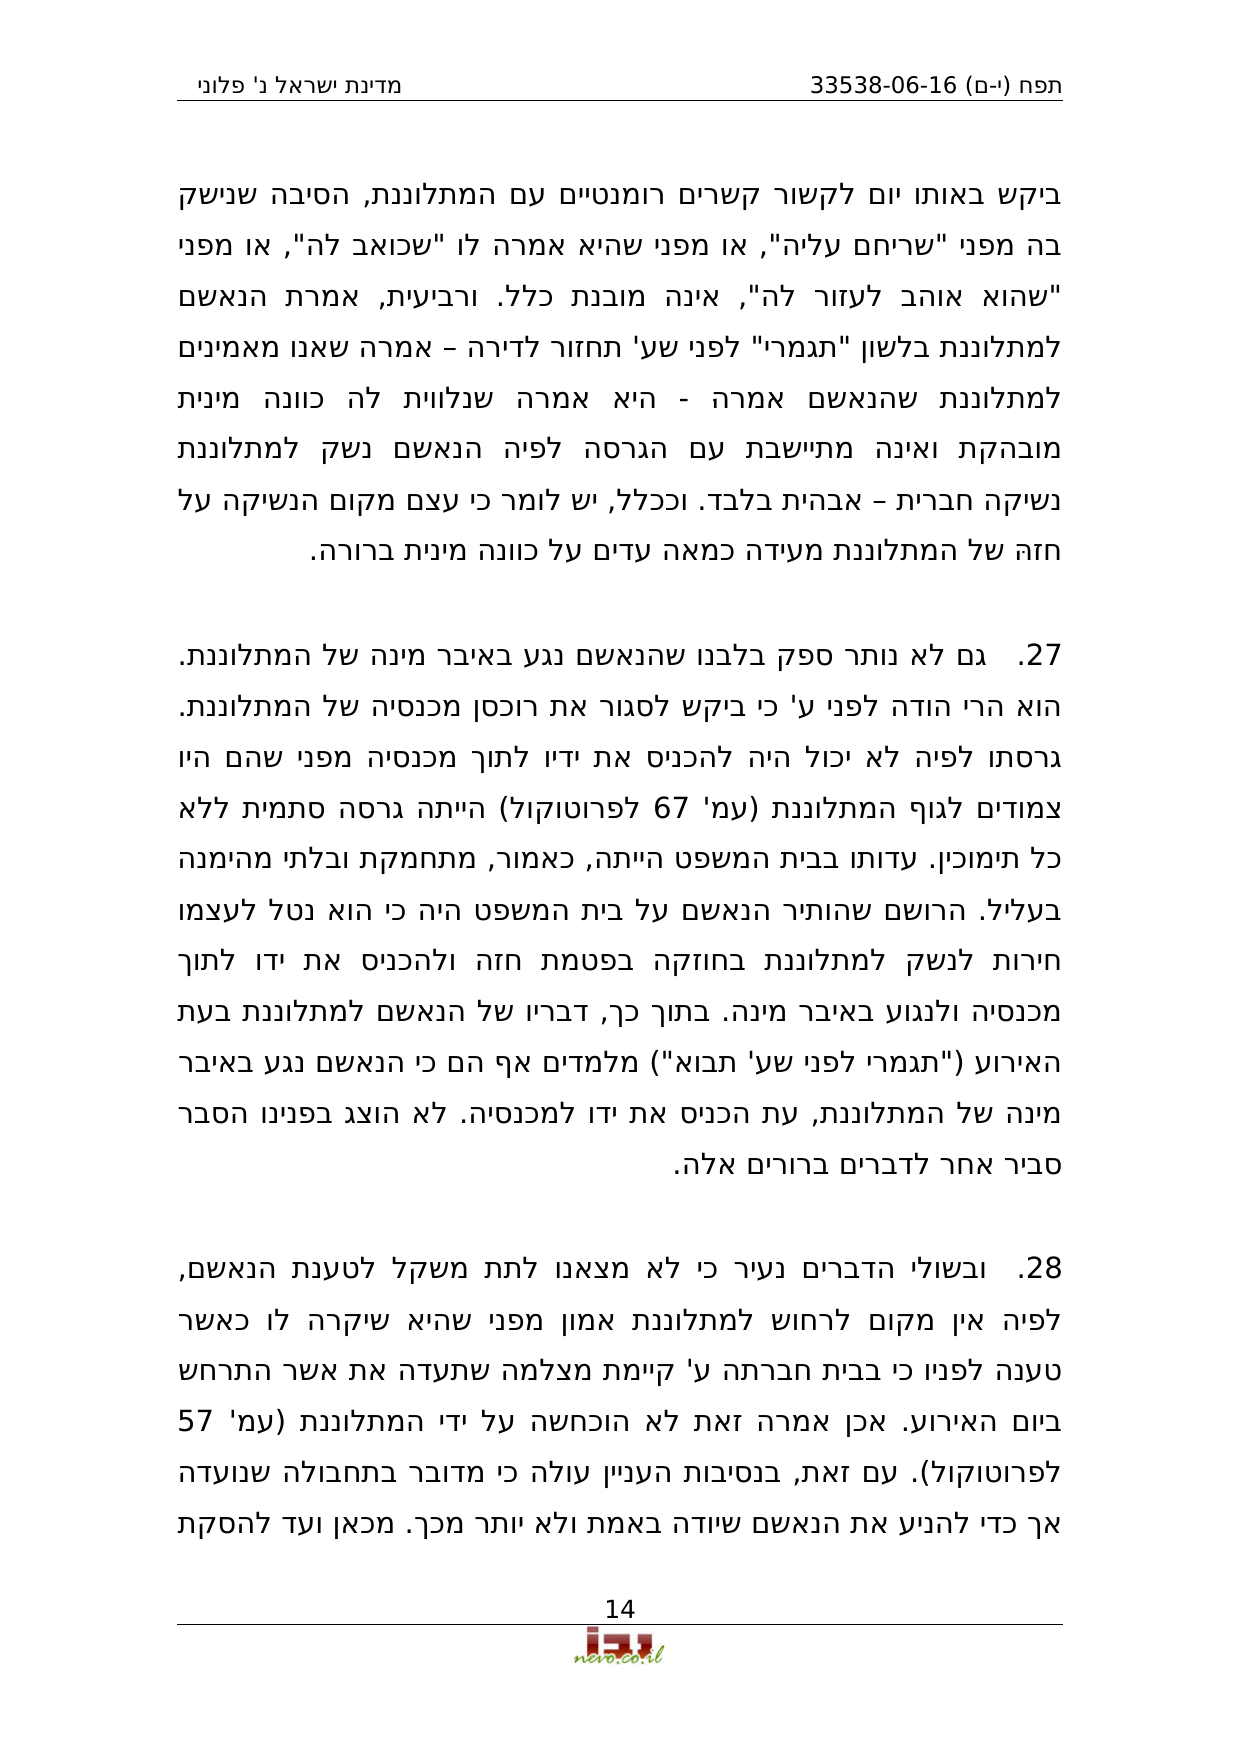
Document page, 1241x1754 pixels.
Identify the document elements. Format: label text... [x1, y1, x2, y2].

text 27. גם לא נותר ספק בלבנו שהנאשם נגע באיבר מינה של המתלוננת. הוא הרי הודה לפני ע' כי ביקש לסגור את רוכסן מכנסיה של המתלוננת. גרסתו לפיה לא יכול היה להכניס את ידיו לתוך מכנסיה מפני שהם היו צמודים לגוף המתלוננת (עמ' 67 לפרוטוקול) הייתה גרסה סתמית ללא כל תימוכין. עדותו בבית המשפט הייתה, כאמור, מתחמקת ובלתי מהימנה בעליל. הרושם שהותיר הנאשם על בית המשפט היה כי הוא נטל לעצמו חירות לנשק למתלוננת בחוזקה בפטמת חזהּ ולהכניס את ידו לתוך מכנסיה ולנגוע באיבר מינה. בתוך כך, דבריו של הנאשם למתלוננת בעת האירוע ("תגמרי לפני שע' תבוא") מלמדים אף הם כי הנאשם נגע באיבר מינה של המתלוננת, עת הכניס את ידו למכנסיה. לא הוצג בפנינו הסבר סביר אחר לדברים ברורים אלה. [177, 638, 1063, 1181]
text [177, 177, 1063, 568]
picture [574, 1626, 666, 1665]
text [177, 1252, 1063, 1541]
